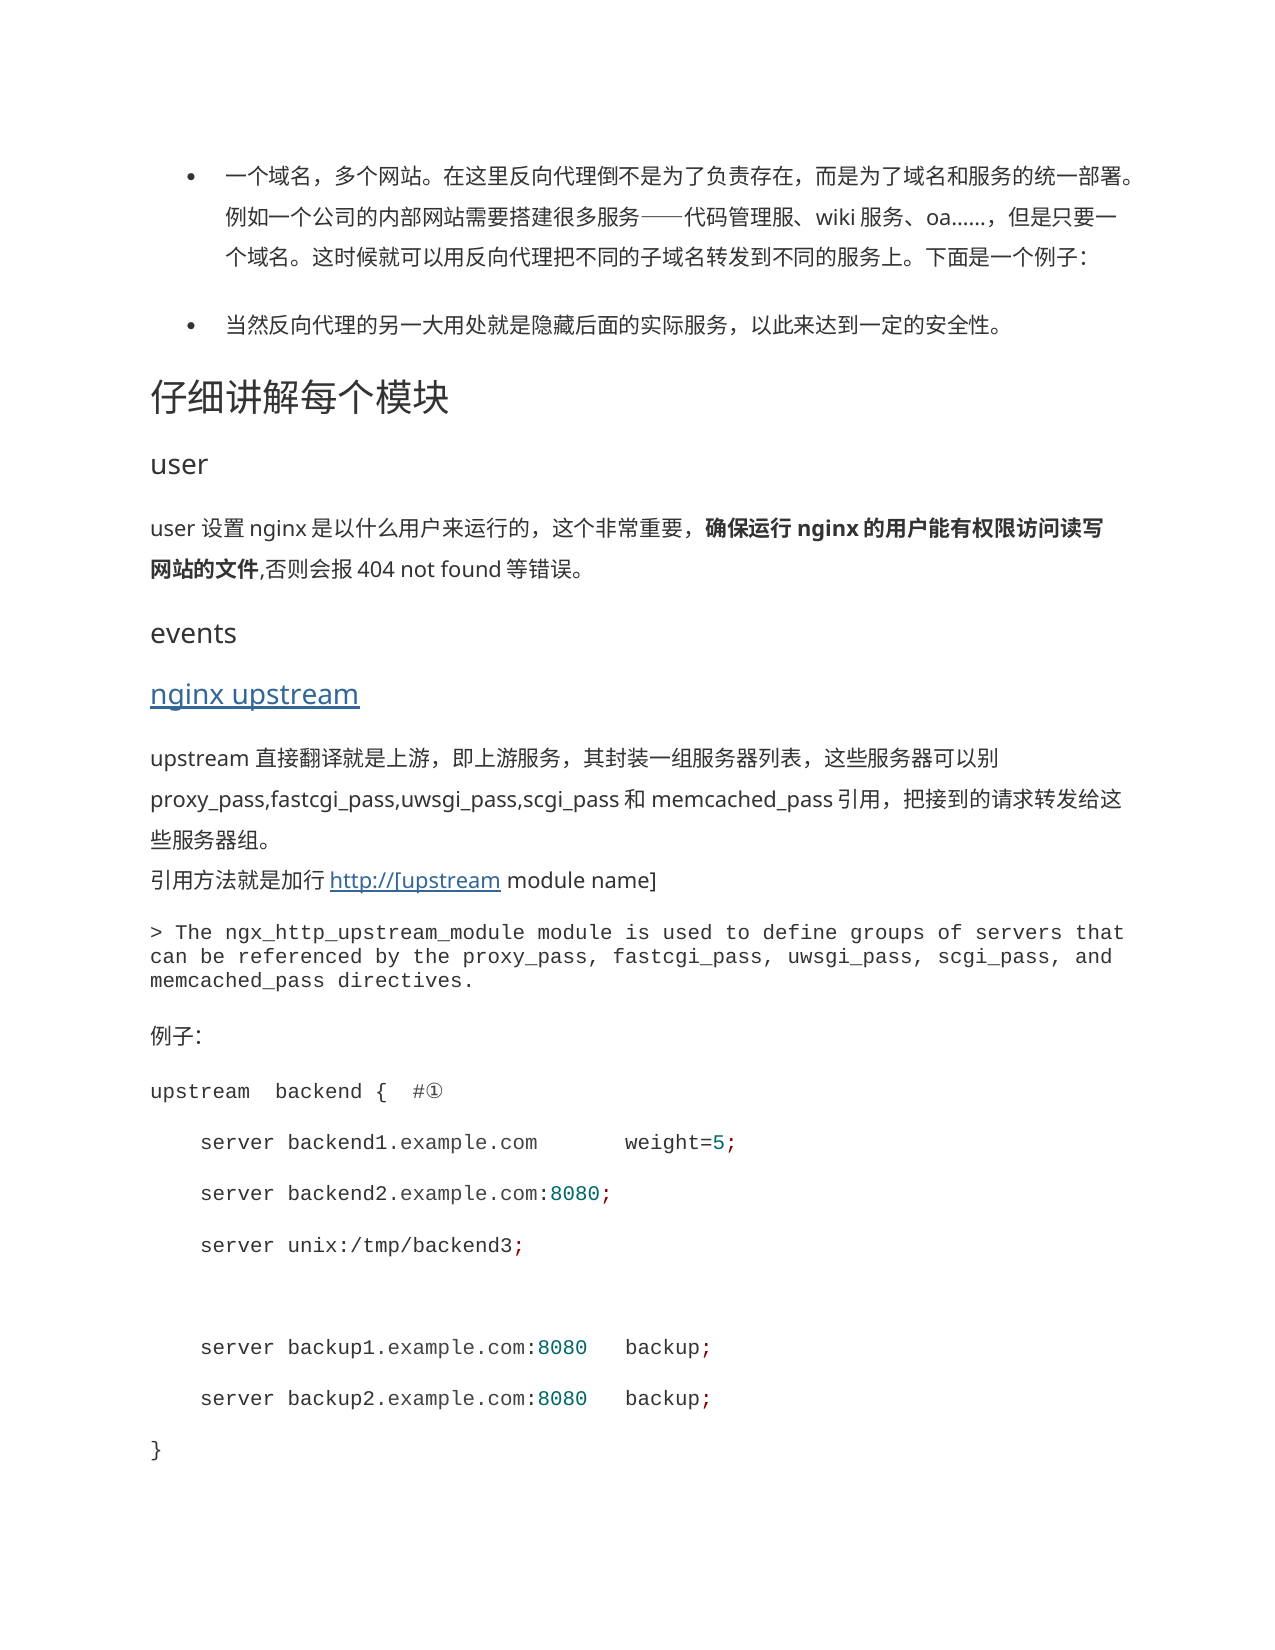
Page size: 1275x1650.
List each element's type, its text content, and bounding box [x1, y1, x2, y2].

text server backend1.example.com weight=5; [150, 1132, 1125, 1156]
text server backend2.example.com:8080; [150, 1183, 1125, 1207]
text 仔细讲解每个模块 [150, 367, 1125, 422]
text server unix:/tmp/backend3; [150, 1234, 1125, 1258]
text user [150, 442, 1125, 482]
text server backup1.example.com:8080 backup; [150, 1337, 1125, 1361]
text user 设置nginx是以什么用户来运行的，这个非常重要，确保运行nginx的用户能有权限访问读写网站的文件,否则会报404 not found等错误。 [150, 502, 1125, 584]
text upstream 直接翻译就是上游，即上游服务，其封装一组服务器列表，这些服务器可以别proxy_pass,fastcgi_pass,uwsgi_pass,scgi_pass和 memcached_pass引用，把接到的请求转发给这些服务器组。 引用方法就是加行http://[upstream module name] [150, 732, 1125, 895]
text events [150, 611, 1125, 652]
text } [150, 1439, 1125, 1463]
list 一个域名，多个网站。在这里反向代理倒不是为了负责存在，而是为了域名和服务的统一部署。例如一个公司的内部网站需要搭建很多服务——代码管理服、wiki服务、oa……，但是只要一个域名。这时候就可以用反向代理把不同的子域名转发到不同的服务上。下面是一个例子： [187, 150, 1125, 272]
text > The ngx_http_upstream_module module is used to define groups of servers that can be referenced by the proxy_pass, fastcgi_pass, uwsgi_pass, scgi_pass, and memcached_pass directives. [150, 922, 1125, 993]
text 例子： [150, 1010, 1125, 1050]
text upstream backend { #① [150, 1078, 1125, 1105]
text server backup2.example.com:8080 backup; [150, 1388, 1125, 1412]
text nginx upstream [150, 672, 1125, 712]
list 当然反向代理的另一大用处就是隐藏后面的实际服务，以此来达到一定的安全性。 [187, 299, 1125, 340]
